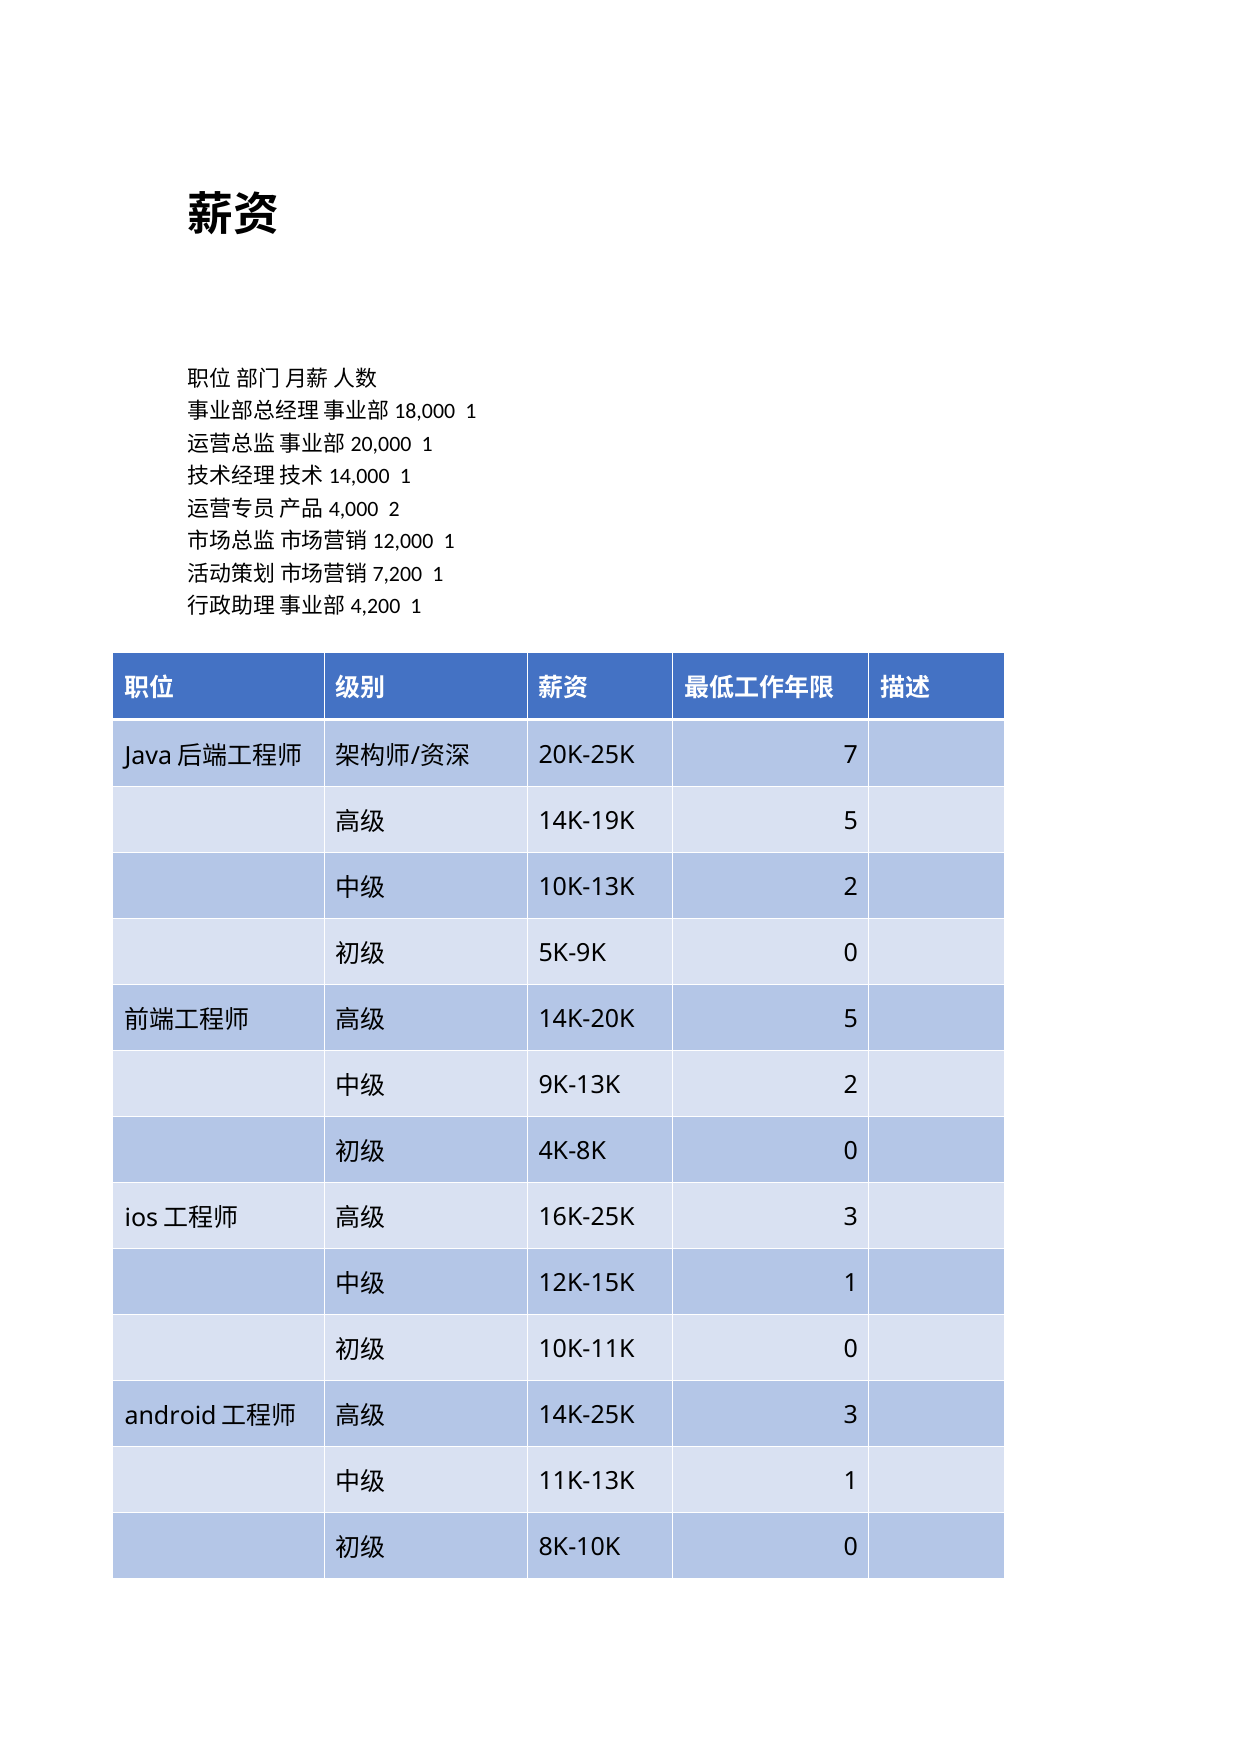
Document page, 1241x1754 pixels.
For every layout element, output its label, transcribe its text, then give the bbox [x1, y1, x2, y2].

table_cell 高级 [325, 787, 527, 852]
table_cell [869, 787, 1004, 852]
table_cell [869, 1051, 1004, 1116]
table_cell 14K-25K [528, 1381, 672, 1446]
table_cell 0 [673, 1513, 868, 1578]
table_cell [113, 853, 324, 918]
table_cell 0 [673, 919, 868, 984]
table_cell 2 [673, 1051, 868, 1116]
table_cell [113, 787, 324, 852]
table_cell [869, 1183, 1004, 1248]
table_cell 1 [673, 1249, 868, 1314]
text 市场总监 市场营销 12,000 1 [187, 523, 1053, 555]
table_cell 8K-10K [528, 1513, 672, 1578]
text 运营专员 产品 4,000 2 [187, 490, 1053, 523]
table_cell 中级 [325, 853, 527, 918]
table_header 薪资 [528, 653, 672, 718]
table_cell [113, 1513, 324, 1578]
table_cell android工程师 [113, 1381, 324, 1446]
table_cell 14K-20K [528, 985, 672, 1050]
table_cell 5K-9K [528, 919, 672, 984]
subtitle 薪资 [187, 162, 1053, 259]
table_cell 0 [673, 1315, 868, 1380]
text 事业部总经理 事业部 18,000 1 [187, 393, 1053, 425]
table_cell 9K-13K [528, 1051, 672, 1116]
table_cell [113, 919, 324, 984]
table_cell [869, 1447, 1004, 1512]
table_header 最低工作年限 [673, 653, 868, 718]
table_cell [113, 1447, 324, 1512]
table_cell 3 [673, 1381, 868, 1446]
table_cell 初级 [325, 919, 527, 984]
table_cell [869, 1249, 1004, 1314]
table_cell Java后端工程师 [113, 721, 324, 786]
text 行政助理 事业部 4,200 1 [187, 588, 1053, 620]
table_cell 中级 [325, 1051, 527, 1116]
table_header 描述 [869, 653, 1004, 718]
table_cell 5 [673, 787, 868, 852]
table_cell 12K-15K [528, 1249, 672, 1314]
table_cell 7 [673, 721, 868, 786]
table_cell 16K-25K [528, 1183, 672, 1248]
table_cell 0 [673, 1117, 868, 1182]
table_cell [869, 853, 1004, 918]
table_cell 架构师/资深 [325, 721, 527, 786]
table_cell 10K-13K [528, 853, 672, 918]
table_cell 中级 [325, 1447, 527, 1512]
table_cell [113, 1315, 324, 1380]
table_cell 5 [673, 985, 868, 1050]
table_cell [869, 919, 1004, 984]
table_cell [113, 1117, 324, 1182]
table_cell 1 [673, 1447, 868, 1512]
table_cell 10K-11K [528, 1315, 672, 1380]
table_cell [869, 1117, 1004, 1182]
table_header 职位 [113, 653, 324, 718]
table_cell [869, 721, 1004, 786]
table_cell [869, 1315, 1004, 1380]
table_cell [113, 1051, 324, 1116]
text 运营总监 事业部 20,000 1 [187, 425, 1053, 458]
table_cell 初级 [325, 1315, 527, 1380]
table_cell 4K-8K [528, 1117, 672, 1182]
table_cell 高级 [325, 1183, 527, 1248]
table_cell ios工程师 [113, 1183, 324, 1248]
table_cell 3 [673, 1183, 868, 1248]
table_cell 初级 [325, 1513, 527, 1578]
table_cell 初级 [325, 1117, 527, 1182]
table_cell 高级 [325, 985, 527, 1050]
table_cell 2 [673, 853, 868, 918]
table_cell 中级 [325, 1249, 527, 1314]
text 活动策划 市场营销 7,200 1 [187, 555, 1053, 588]
table_header 级别 [325, 653, 527, 718]
table_cell 前端工程师 [113, 985, 324, 1050]
table_cell 20K-25K [528, 721, 672, 786]
table_cell 11K-13K [528, 1447, 672, 1512]
table_cell [869, 1513, 1004, 1578]
table_cell 高级 [325, 1381, 527, 1446]
text 职位 部门 月薪 人数 [187, 360, 1053, 393]
table_cell [869, 1381, 1004, 1446]
table_cell [113, 1249, 324, 1314]
text 技术经理 技术 14,000 1 [187, 458, 1053, 490]
table_cell [869, 985, 1004, 1050]
table_cell 14K-19K [528, 787, 672, 852]
